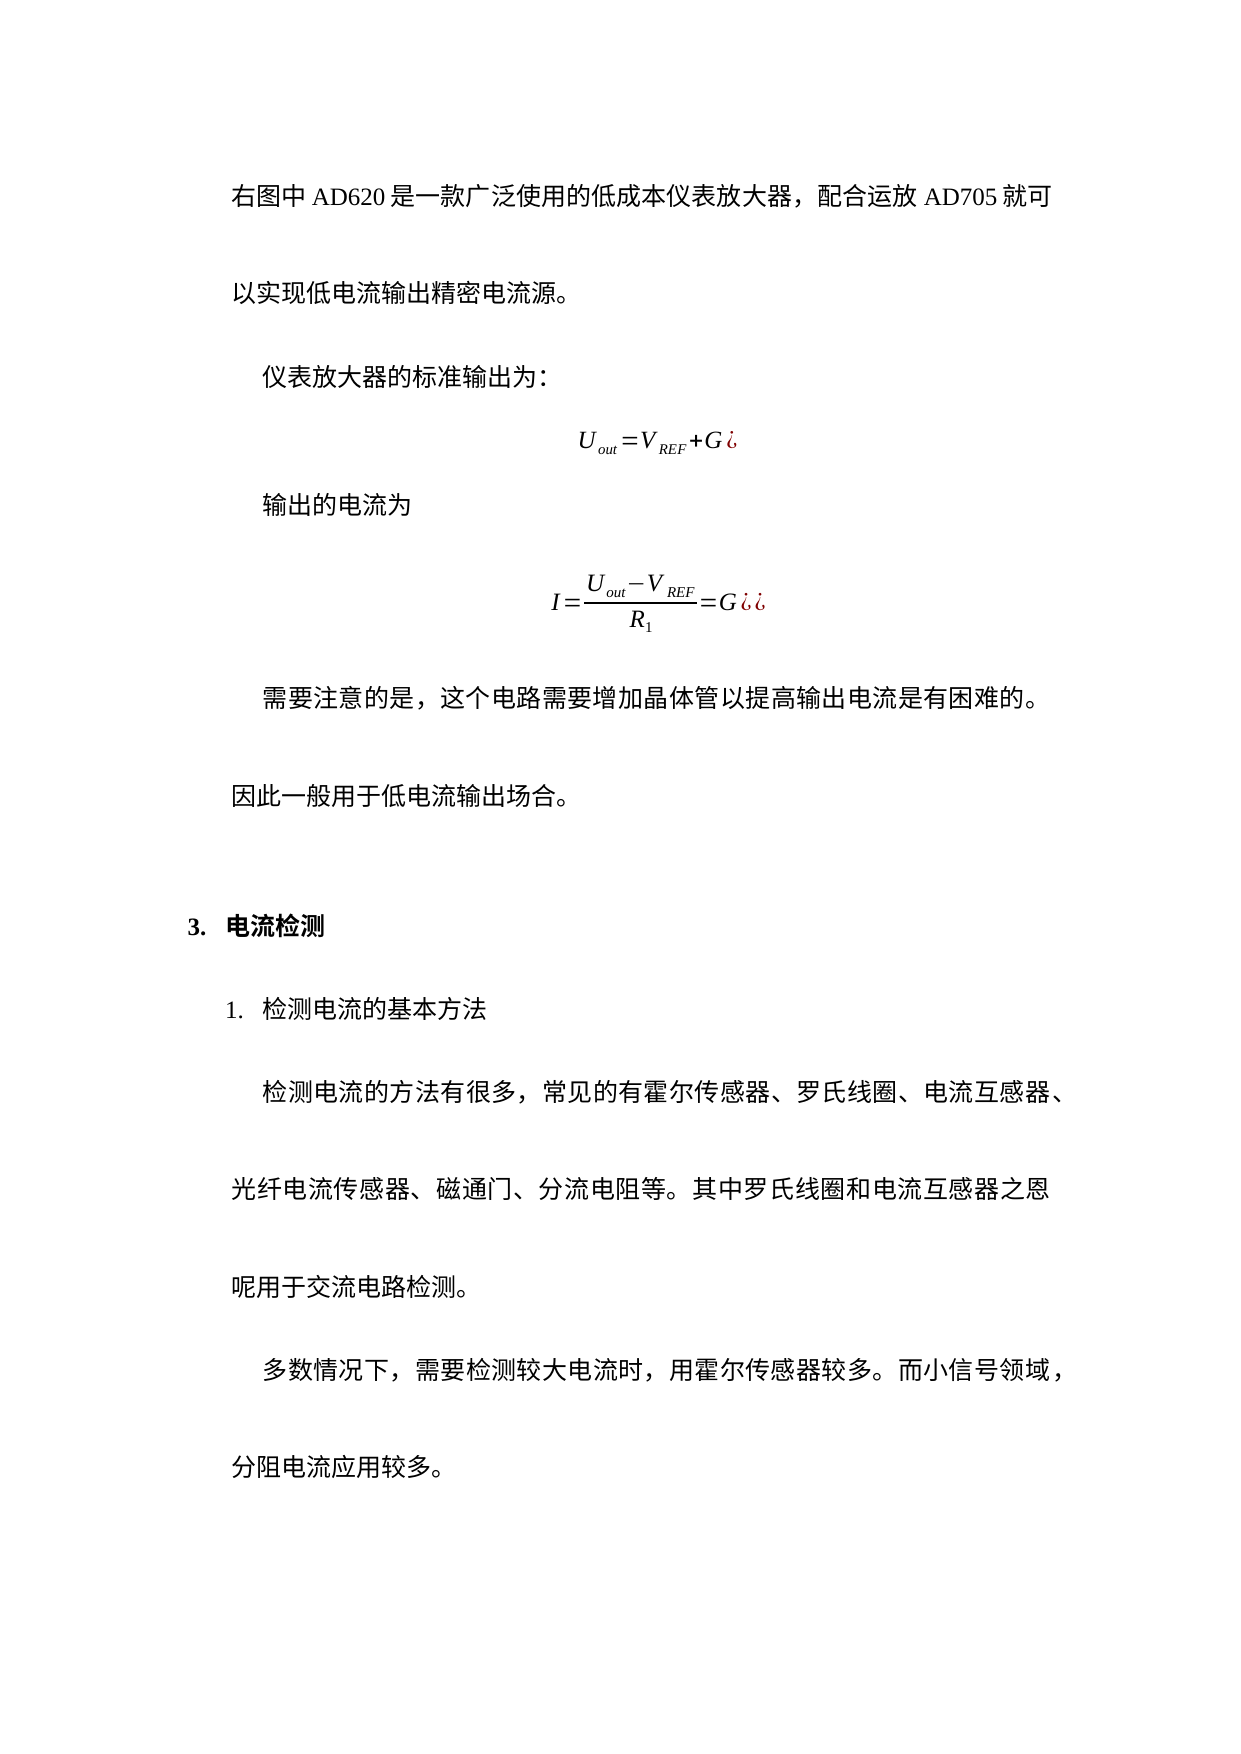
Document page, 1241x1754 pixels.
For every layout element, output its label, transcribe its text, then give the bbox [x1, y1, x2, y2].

text 需要注意的是，这个电路需要增加晶体管以提高输出电流是有困难的。因此一般用于低电流输出场合。 [231, 664, 1053, 827]
text 仪表放大器的标准输出为： [231, 343, 1053, 408]
list 检测电流的基本方法 [225, 975, 1053, 1040]
text 检测电流的方法有很多，常见的有霍尔传感器、罗氏线圈、电流互感器、光纤电流传感器、磁通门、分流电阻等。其中罗氏线圈和电流互感器之恩呢用于交流电路检测。 [231, 1058, 1053, 1318]
list 电流检测 [187, 892, 1053, 957]
text 结合3中电路的思想，用仪表放大器也可以实现相同的电压-电流转换，形成电流源。右图中AD620是一款广泛使用的低成本仪表放大器，配合运放AD705就可以实现低电流输出精密电流源。 [231, 162, 1053, 324]
text 多数情况下，需要检测较大电流时，用霍尔传感器较多。而小信号领域，分阻电流应用较多。 [231, 1336, 1053, 1498]
text 输出的电流为 [231, 471, 1053, 536]
